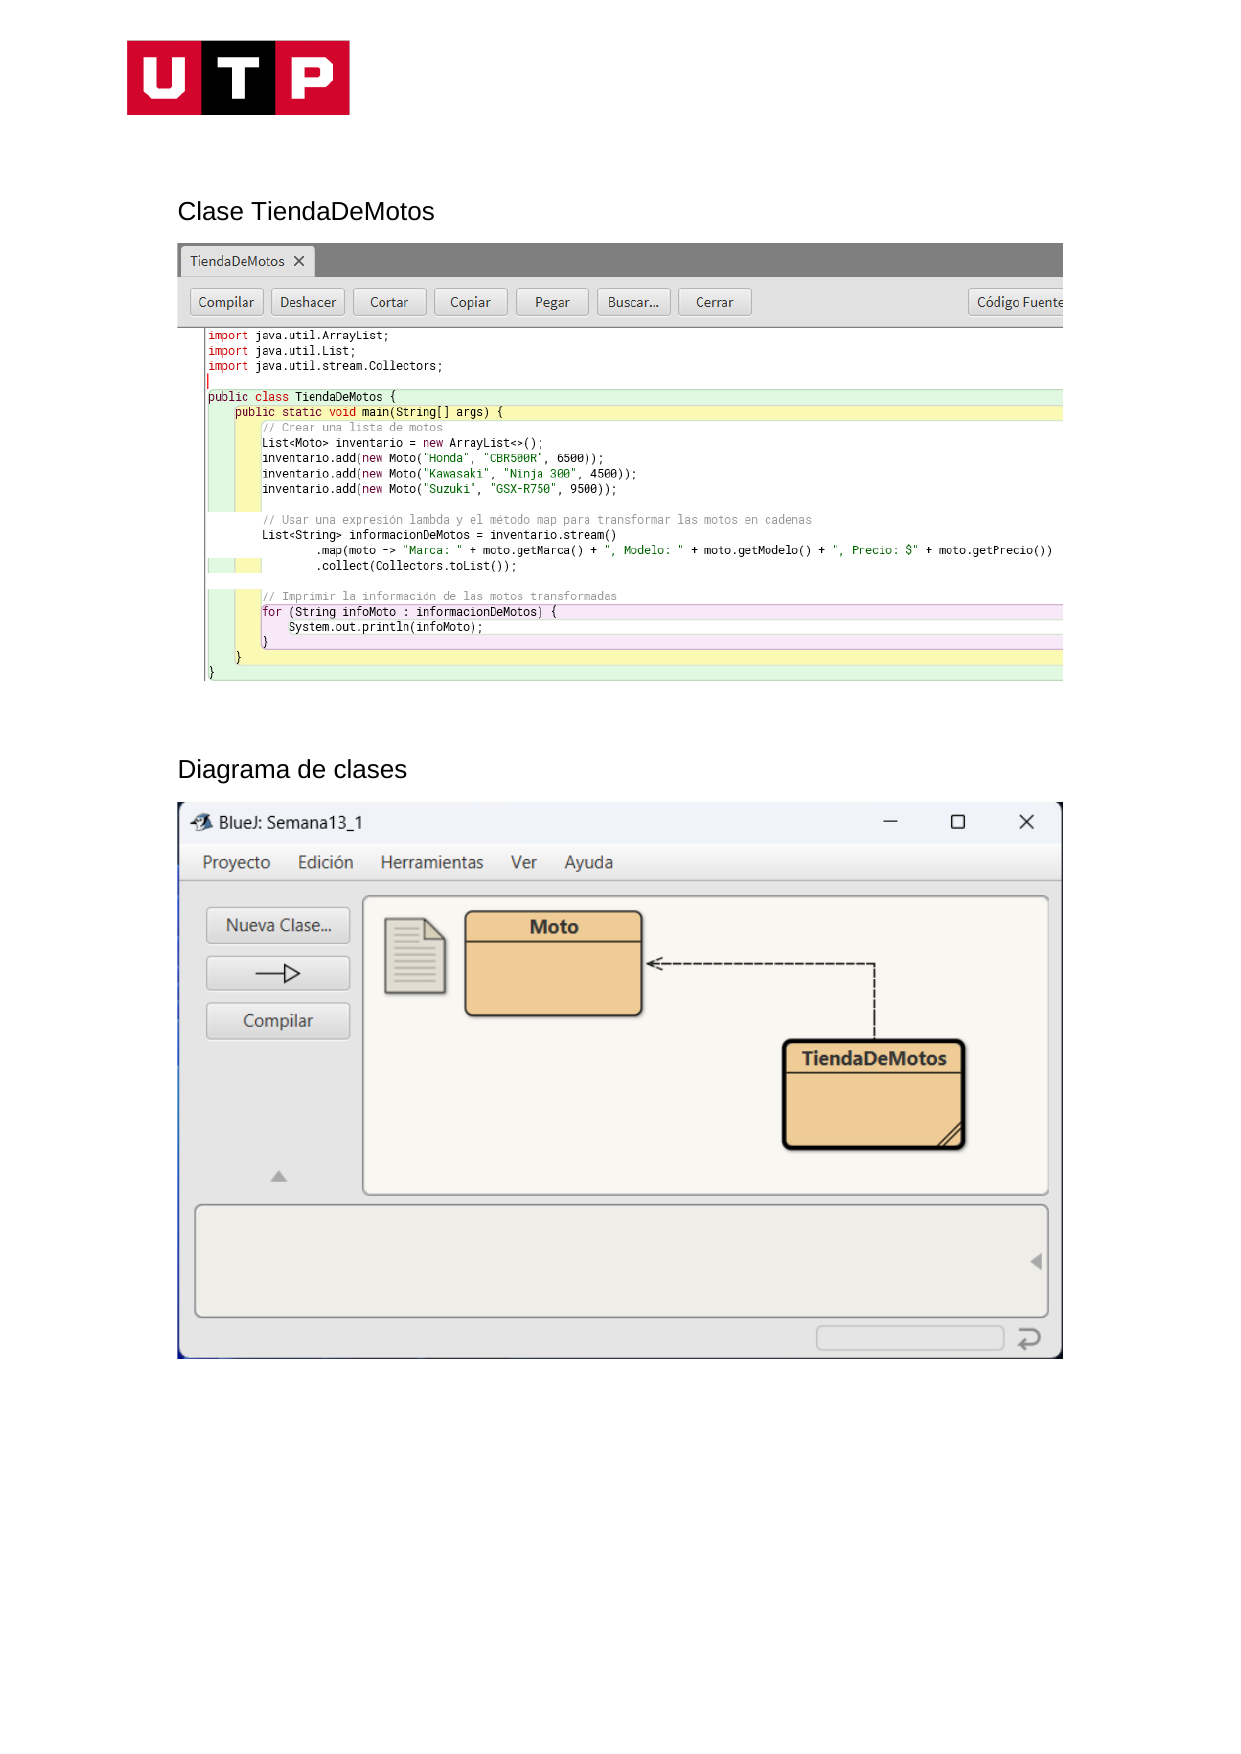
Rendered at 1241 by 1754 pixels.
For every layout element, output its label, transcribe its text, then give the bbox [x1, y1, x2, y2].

picture [177, 802, 1063, 1359]
text Clase TiendaDeMotos [177, 196, 1056, 226]
picture [117, 33, 356, 121]
picture [177, 243, 1063, 689]
text Diagrama de clases [177, 754, 1056, 784]
